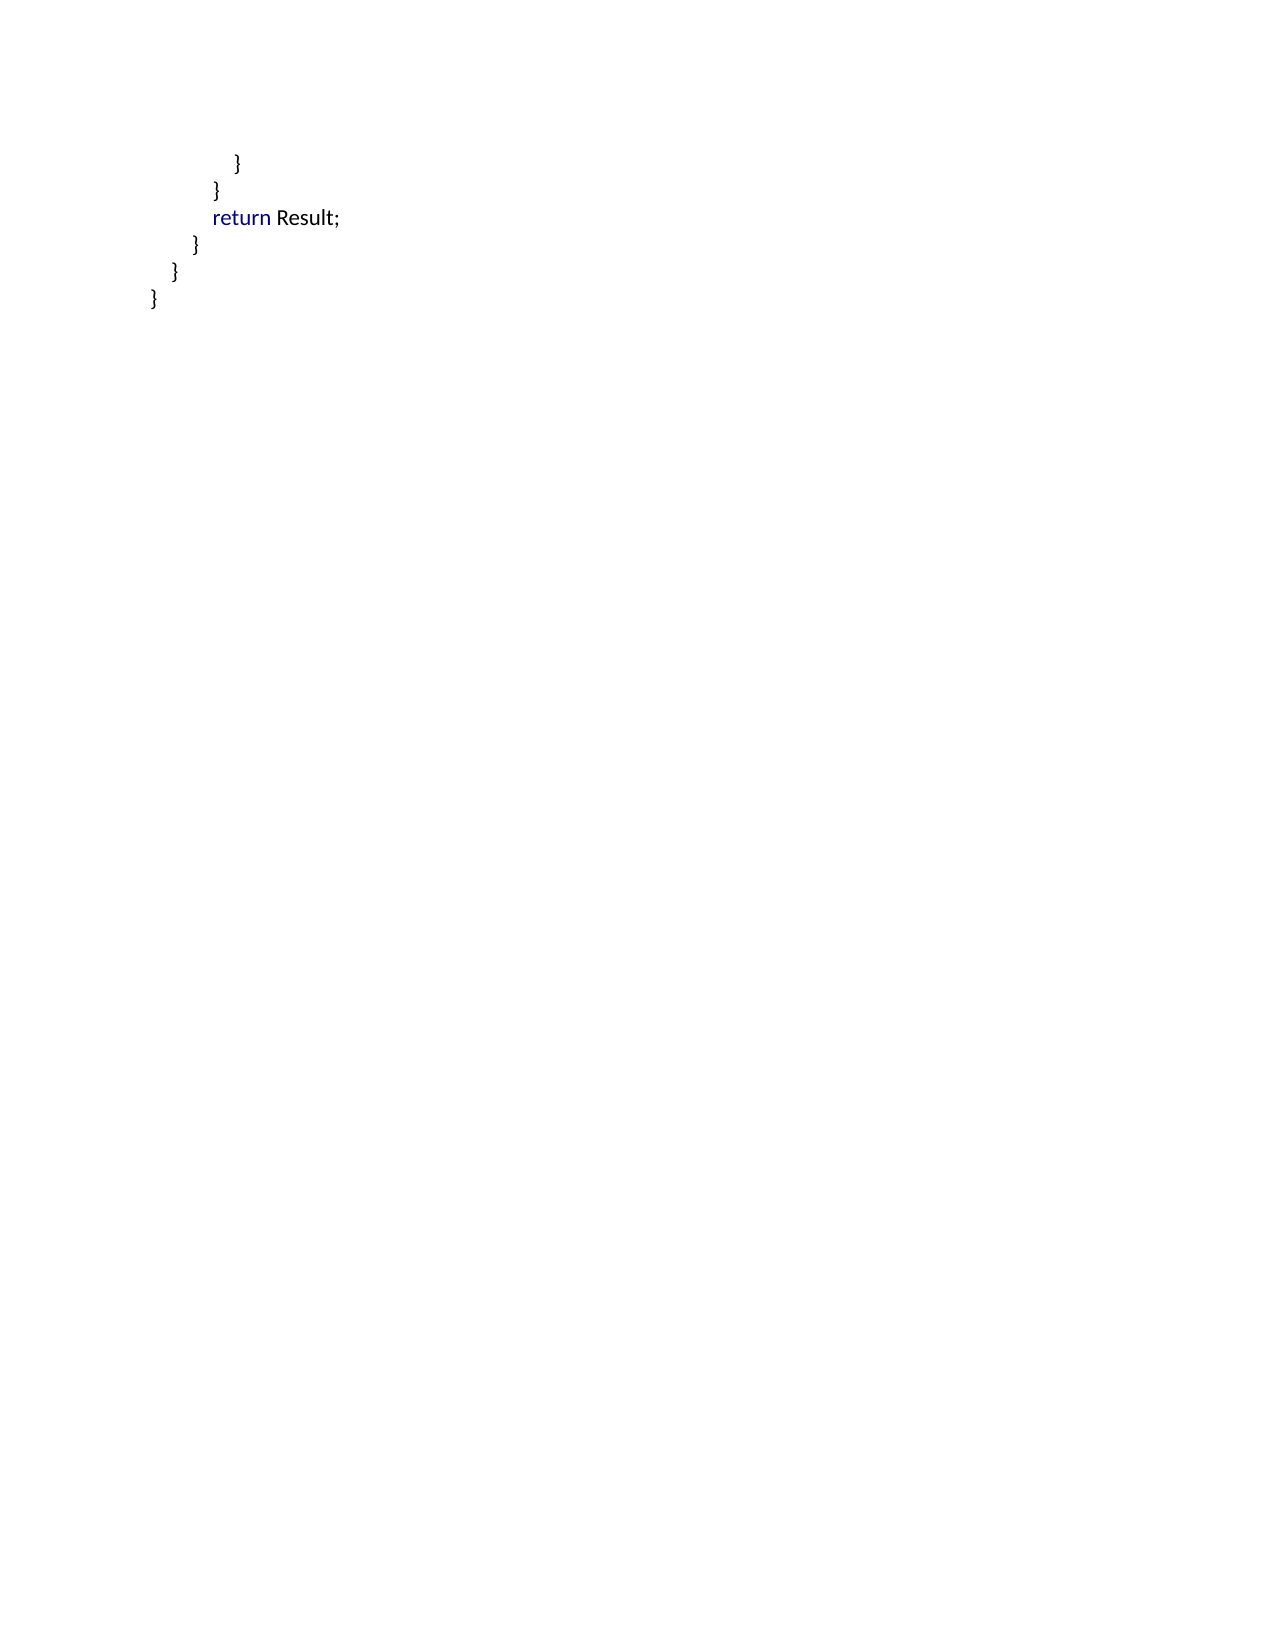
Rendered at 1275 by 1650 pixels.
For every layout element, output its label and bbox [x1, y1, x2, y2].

text [150, 150, 1125, 312]
